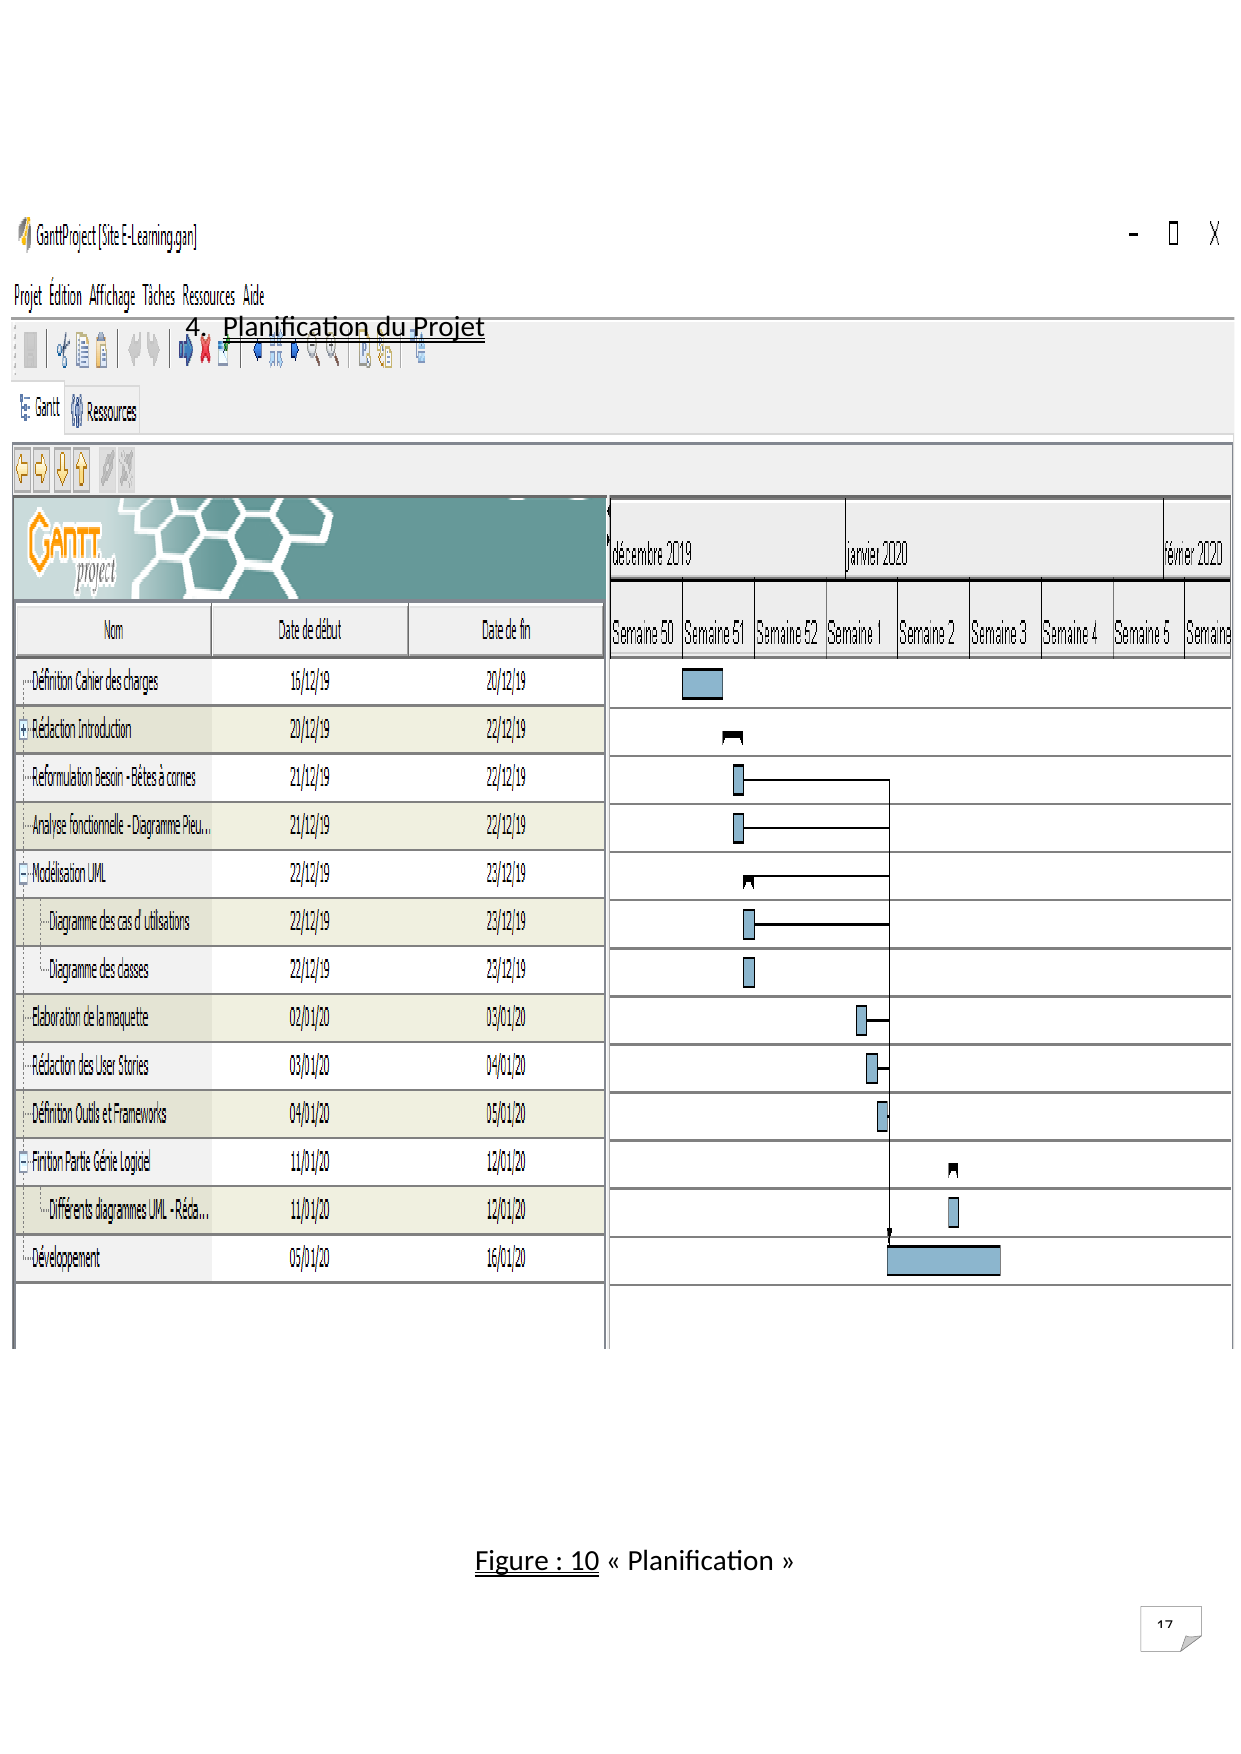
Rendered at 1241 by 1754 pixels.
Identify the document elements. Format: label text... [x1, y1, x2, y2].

text Figure : 10 « Planification » [148, 1542, 1122, 1578]
list Planification du Projet [185, 308, 1122, 343]
picture [11, 217, 1235, 1349]
